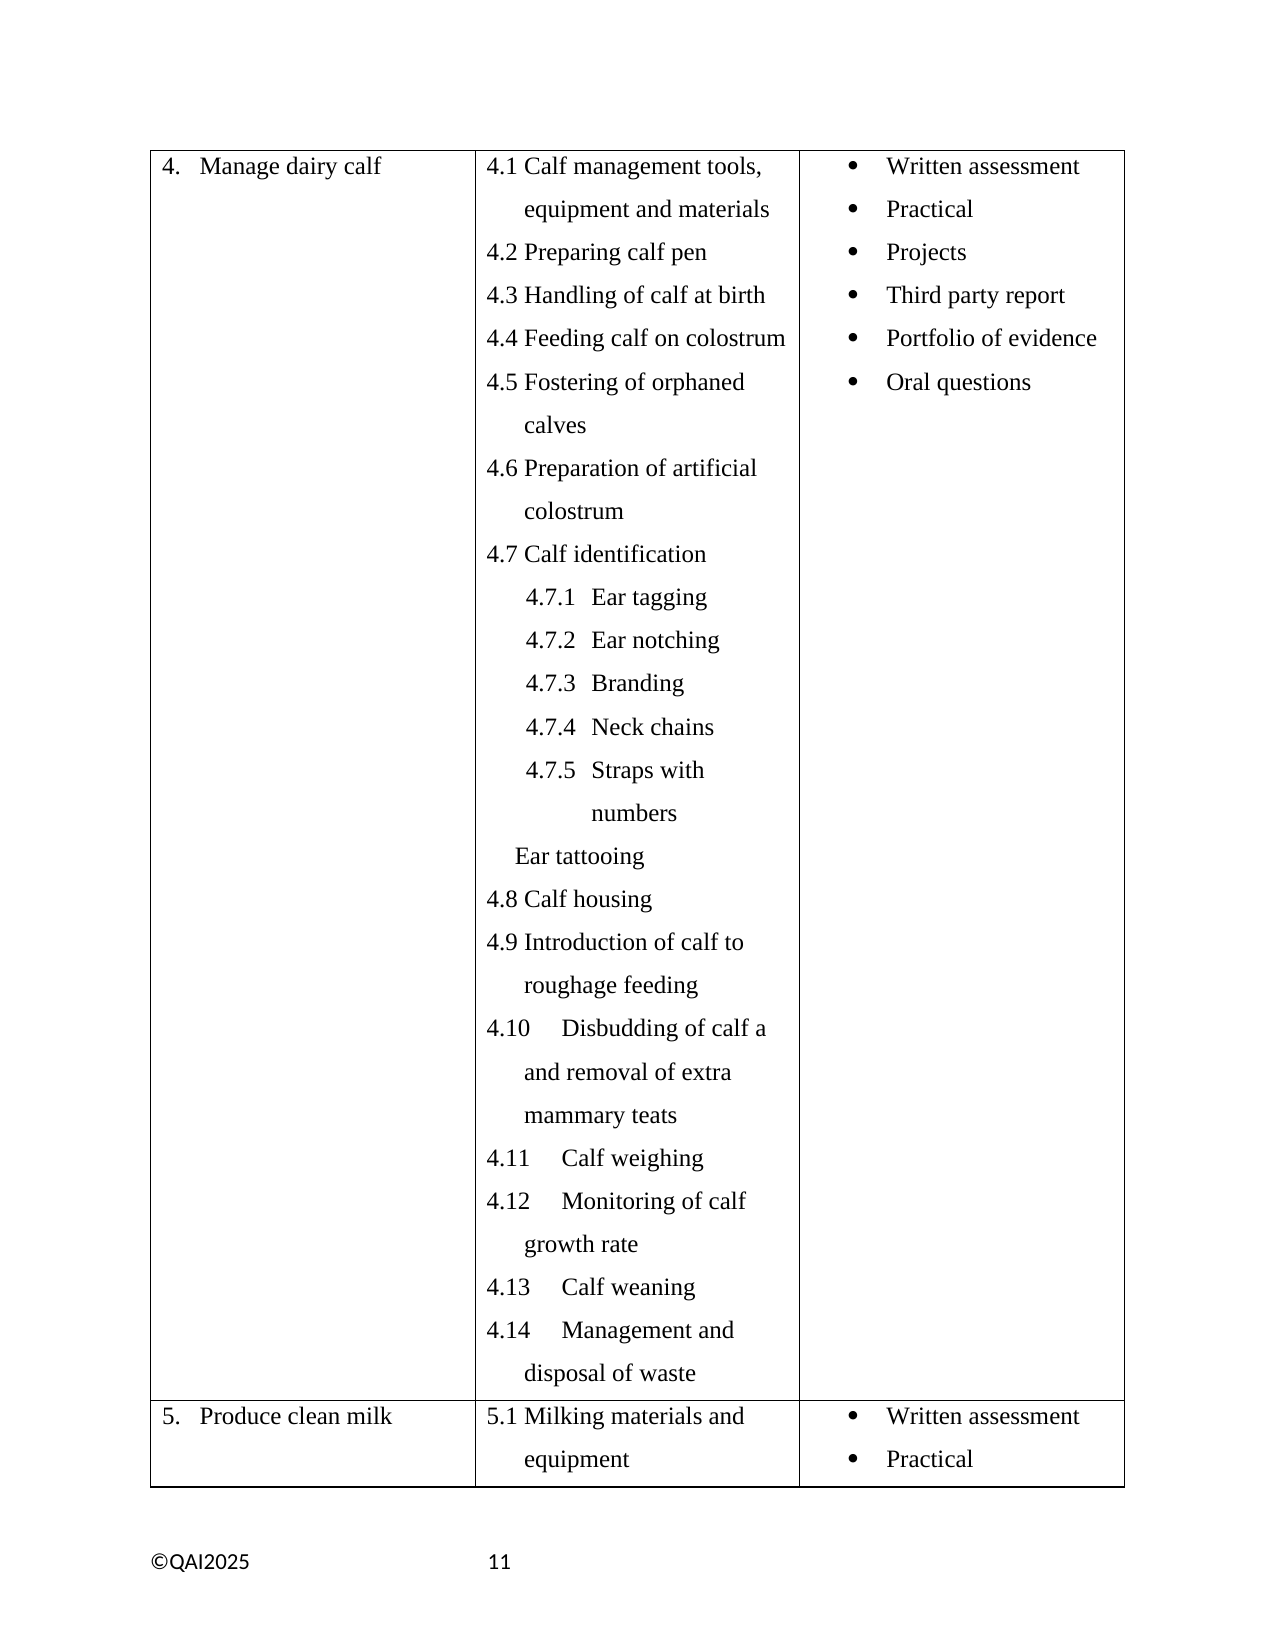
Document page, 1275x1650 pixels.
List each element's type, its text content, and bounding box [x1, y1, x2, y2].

table_cell Manage dairy calf [151, 151, 475, 1400]
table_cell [800, 151, 1124, 1400]
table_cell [800, 1401, 1124, 1486]
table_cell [476, 1401, 799, 1486]
table_cell Produce clean milk [151, 1401, 475, 1486]
table_cell Calf management tools, equipment and materials Preparing calf pen Handling of calf at birth Feeding calf on colostrum Fostering of orphaned calves Preparation of artificial colostrum Calf identification Ear tagging Ear notching Branding Neck chains Straps with numbers Ear tattooing Calf housing Introduction of calf to roughage feeding Disbudding of calf a and removal of extra mammary teats Calf weighing Monitoring of calf growth rate Calf weaning Management and disposal of waste [476, 151, 799, 1400]
